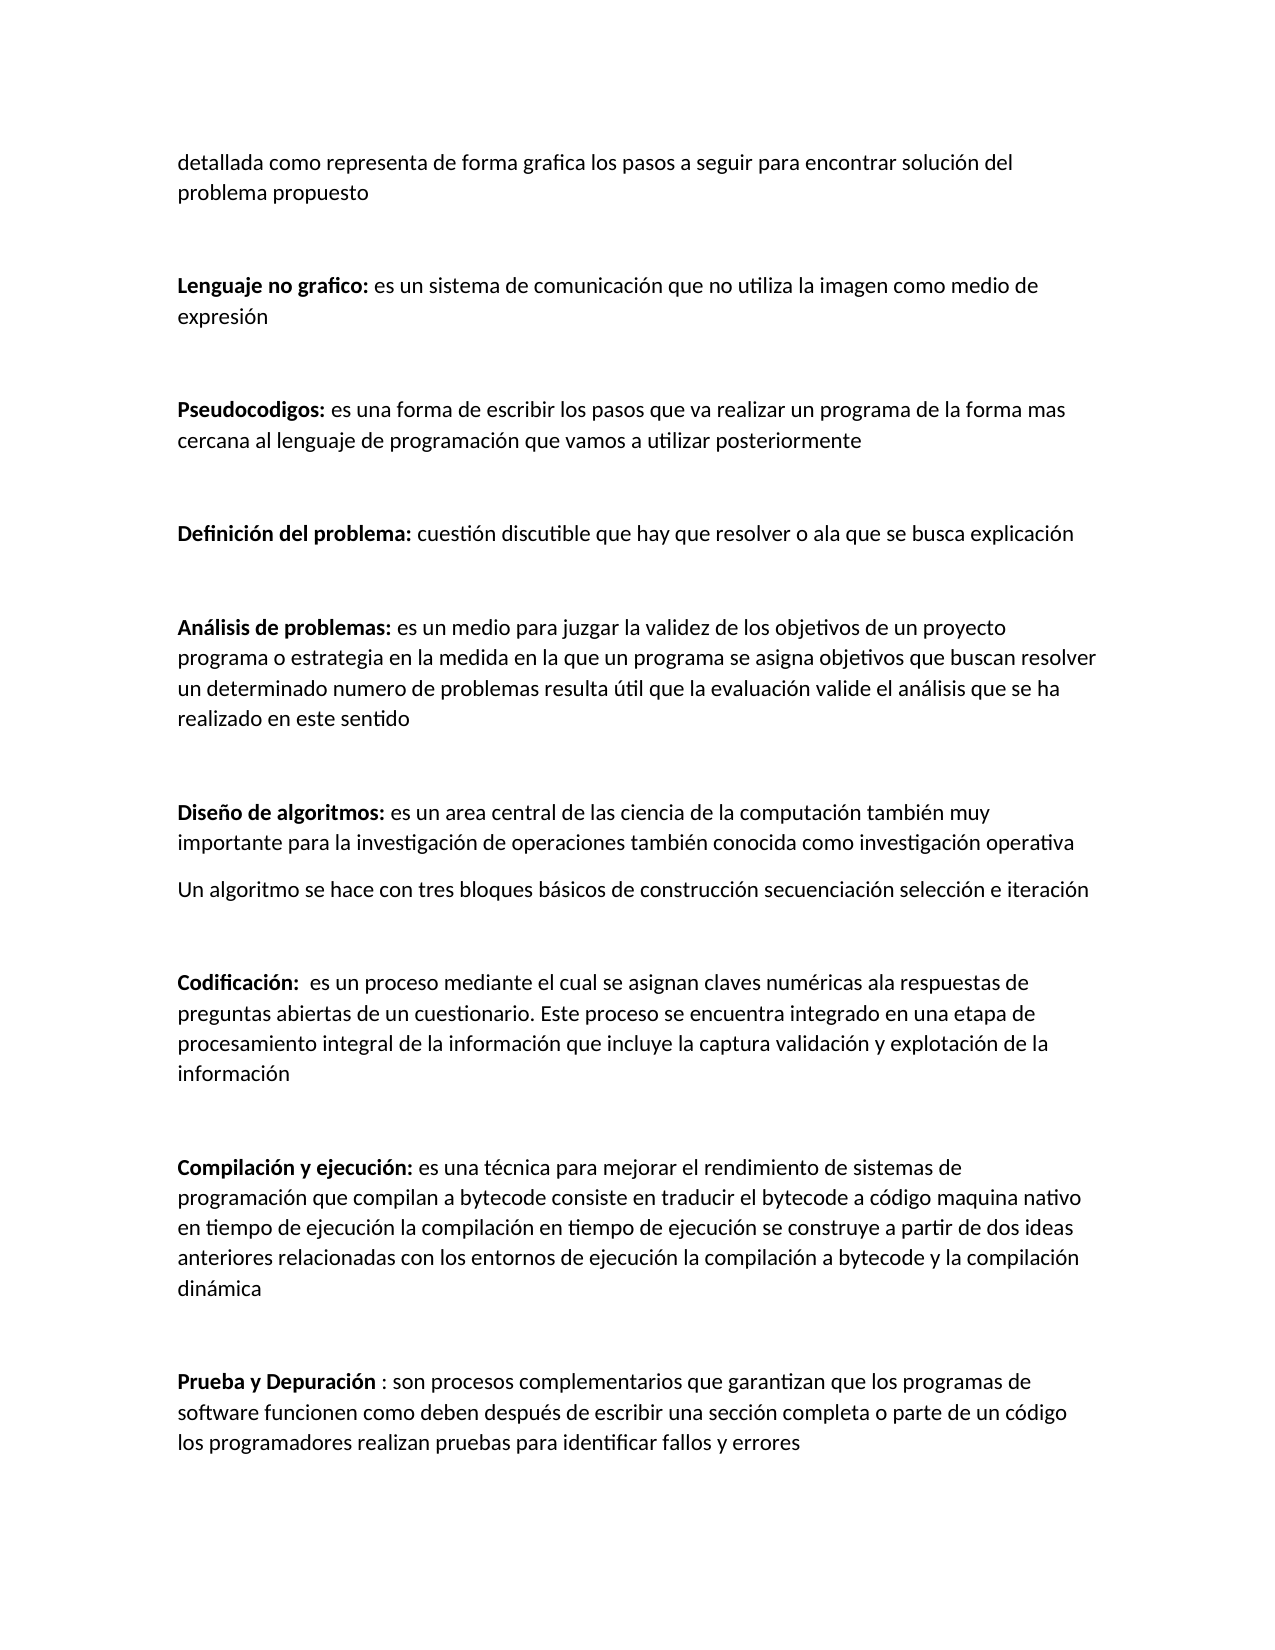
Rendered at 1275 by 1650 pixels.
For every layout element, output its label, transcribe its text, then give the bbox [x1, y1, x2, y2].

text Codificación: es un proceso mediante el cual se asignan claves numéricas ala respuestas de preguntas abiertas de un cuestionario. Este proceso se encuentra integrado en una etapa de procesamiento integral de la información que incluye la captura validación y explotación de la información [177, 968, 1098, 1087]
text Pseudocodigos: es una forma de escribir los pasos que va realizar un programa de la forma mas cercana al lenguaje de programación que vamos a utilizar posteriormente [177, 396, 1098, 454]
text Prueba y Depuración : son procesos complementarios que garantizan que los programas de software funcionen como deben después de escribir una sección completa o parte de un código los programadores realizan pruebas para identificar fallos y errores [177, 1367, 1098, 1456]
text Lenguaje no grafico: es un sistema de comunicación que no utiliza la imagen como medio de expresión [177, 272, 1098, 330]
text Diseño de algoritmos: es un area central de las ciencia de la computación también muy importante para la investigación de operaciones también conocida como investigación operativa [177, 798, 1098, 856]
text Un algoritmo se hace con tres bloques básicos de construcción secuenciación selección e iteración [177, 875, 1098, 903]
text Compilación y ejecución: es una técnica para mejorar el rendimiento de sistemas de programación que compilan a bytecode consiste en traducir el bytecode a código maquina nativo en tiempo de ejecución la compilación en tiempo de ejecución se construye a partir de dos ideas anteriores relacionadas con los entornos de ejecución la compilación a bytecode y la compilación dinámica [177, 1153, 1098, 1302]
text Definición del problema: cuestión discutible que hay que resolver o ala que se busca explicación [177, 519, 1098, 547]
text Análisis de problemas: es un medio para juzgar la validez de los objetivos de un proyecto programa o estrategia en la medida en la que un programa se asigna objetivos que buscan resolver un determinado numero de problemas resulta útil que la evaluación valide el análisis que se ha realizado en este sentido [177, 613, 1098, 732]
